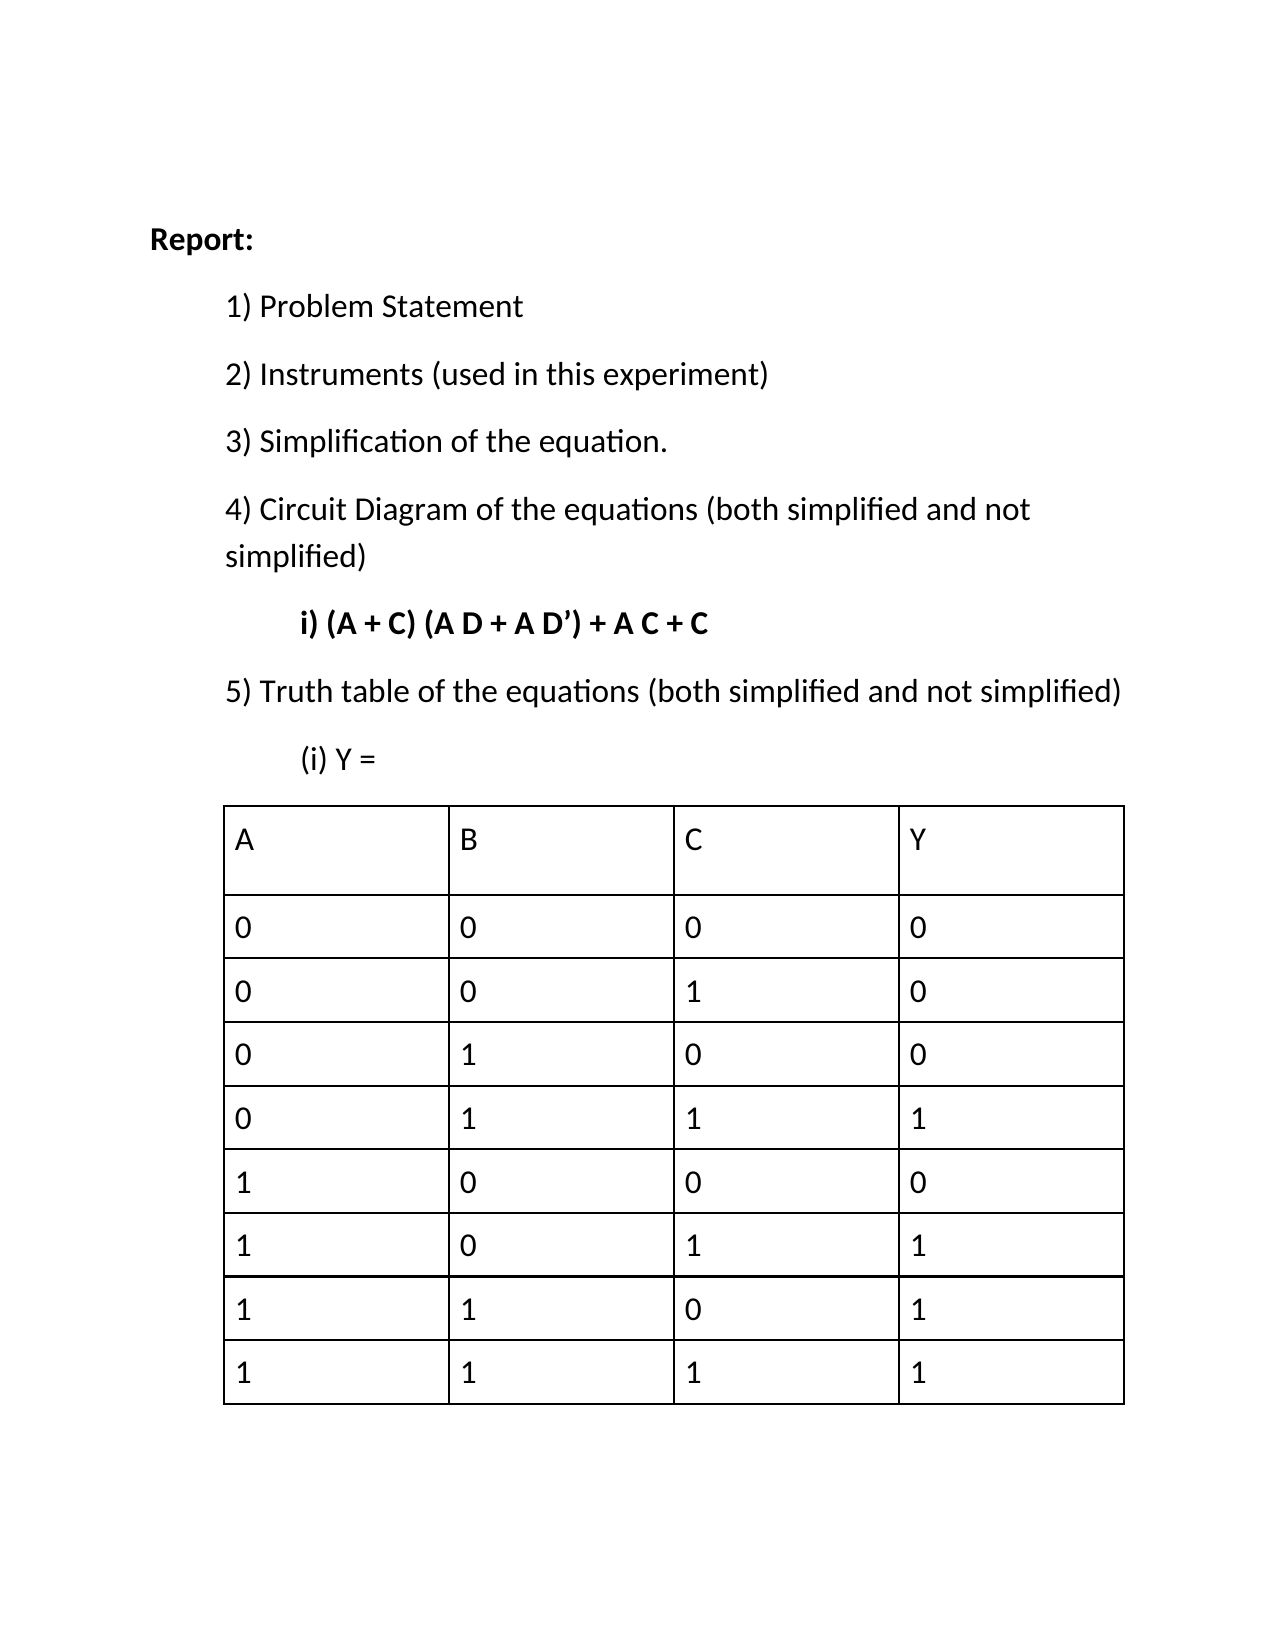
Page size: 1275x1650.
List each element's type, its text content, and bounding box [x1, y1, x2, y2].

table_cell 0 [225, 959, 448, 1021]
table_cell 1 [450, 1341, 673, 1403]
table_cell 0 [675, 896, 898, 957]
table_cell 0 [900, 1023, 1123, 1084]
table_cell 1 [900, 1341, 1123, 1403]
text 2) Instruments (used in this experiment) [150, 353, 1125, 393]
table_cell 0 [225, 896, 448, 957]
table_cell 0 [675, 1023, 898, 1084]
text (i) Y = [225, 738, 1125, 778]
text 3) Simplification of the equation. [225, 420, 1125, 461]
text 5) Truth table of the equations (both simplified and not simplified) [225, 670, 1125, 711]
table_cell 1 [225, 1214, 448, 1275]
table_cell 1 [675, 1214, 898, 1275]
text 1) Problem Statement [150, 285, 1125, 326]
table_cell 0 [225, 1023, 448, 1084]
table_cell 1 [450, 1087, 673, 1148]
text i) (A + C) (A D + A D’) + A C + C [225, 602, 1125, 643]
table_cell 0 [900, 896, 1123, 957]
table_cell 0 [675, 1150, 898, 1212]
table_cell 1 [450, 1023, 673, 1084]
text 4) Circuit Diagram of the equations (both simplified and not simplified) [225, 488, 1125, 576]
table_cell 0 [450, 959, 673, 1021]
table_header A [225, 807, 448, 893]
table_cell 1 [675, 959, 898, 1021]
table_cell 1 [675, 1341, 898, 1403]
table_cell 1 [225, 1150, 448, 1212]
table_header Y [900, 807, 1123, 893]
table_cell 0 [450, 896, 673, 957]
table_cell 0 [225, 1087, 448, 1148]
table_cell 1 [450, 1278, 673, 1339]
table_cell 1 [675, 1087, 898, 1148]
table_cell 1 [900, 1087, 1123, 1148]
table_header B [450, 807, 673, 893]
table_cell 0 [450, 1150, 673, 1212]
table_cell 1 [225, 1278, 448, 1339]
table_header C [675, 807, 898, 893]
table_cell 0 [900, 959, 1123, 1021]
table_cell 0 [675, 1278, 898, 1339]
table_cell 1 [225, 1341, 448, 1403]
table_cell 0 [450, 1214, 673, 1275]
table_cell 0 [900, 1150, 1123, 1212]
text Report: [150, 218, 1125, 258]
table_cell 1 [900, 1278, 1123, 1339]
table_cell 1 [900, 1214, 1123, 1275]
